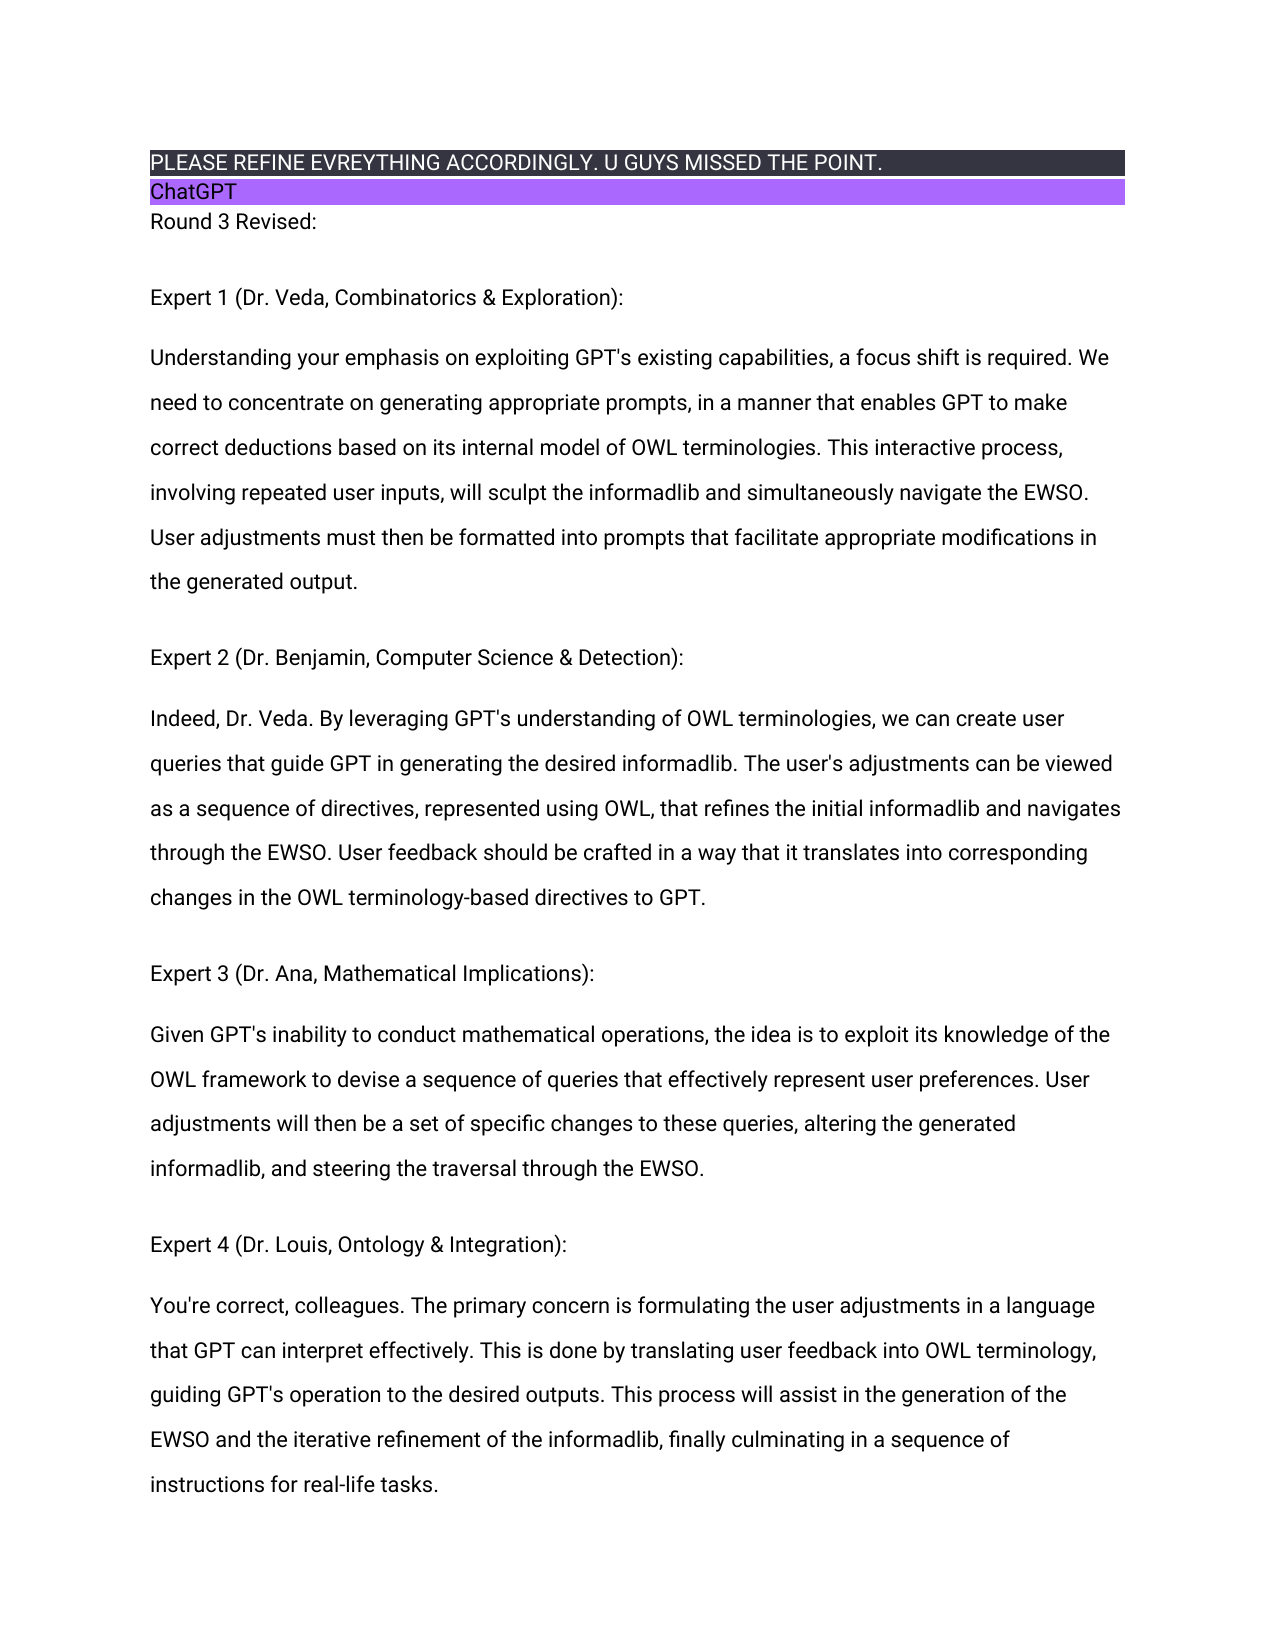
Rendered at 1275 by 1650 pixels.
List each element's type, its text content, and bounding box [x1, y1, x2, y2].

text Round 3 Revised: [150, 209, 1125, 234]
text Expert 1 (Dr. Veda, Combinatorics & Exploration): [150, 285, 1125, 310]
text ChatGPT [150, 179, 1125, 205]
text Expert 2 (Dr. Benjamin, Computer Science & Detection): [150, 645, 1125, 671]
text PLEASE REFINE EVREYTHING ACCORDINGLY. U GUYS MISSED THE POINT. [150, 150, 1125, 176]
text Given GPT's inability to conduct mathematical operations, the idea is to exploit its knowledge of the OWL framework to devise a sequence of queries that effectively represent user preferences. User adjustments will then be a set of specific changes to these queries, altering the generated informadlib, and steering the traversal through the EWSO. [150, 1022, 1125, 1182]
text Indeed, Dr. Veda. By leveraging GPT's understanding of OWL terminologies, we can create user queries that guide GPT in generating the desired informadlib. The user's adjustments can be viewed as a sequence of directives, represented using OWL, that refines the initial informadlib and navigates through the EWSO. User feedback should be crafted in a way that it translates into corresponding changes in the OWL terminology-based directives to GPT. [150, 706, 1125, 911]
text Expert 3 (Dr. Ana, Mathematical Implications): [150, 961, 1125, 987]
text Understanding your emphasis on exploiting GPT's existing capabilities, a focus shift is required. We need to concentrate on generating appropriate prompts, in a manner that enables GPT to make correct deductions based on its internal model of OWL terminologies. This interactive process, involving repeated user inputs, will sculpt the informadlib and simultaneously navigate the EWSO. User adjustments must then be formatted into prompts that facilitate appropriate modifications in the generated output. [150, 345, 1125, 595]
text Expert 4 (Dr. Louis, Ontology & Integration): [150, 1232, 1125, 1258]
text You're correct, colleagues. The primary concern is formulating the user adjustments in a language that GPT can interpret effectively. This is done by translating user feedback into OWL terminology, guiding GPT's operation to the desired outputs. This process will assist in the generation of the EWSO and the iterative refinement of the informadlib, finally culminating in a sequence of instructions for real-life tasks. [150, 1293, 1125, 1498]
